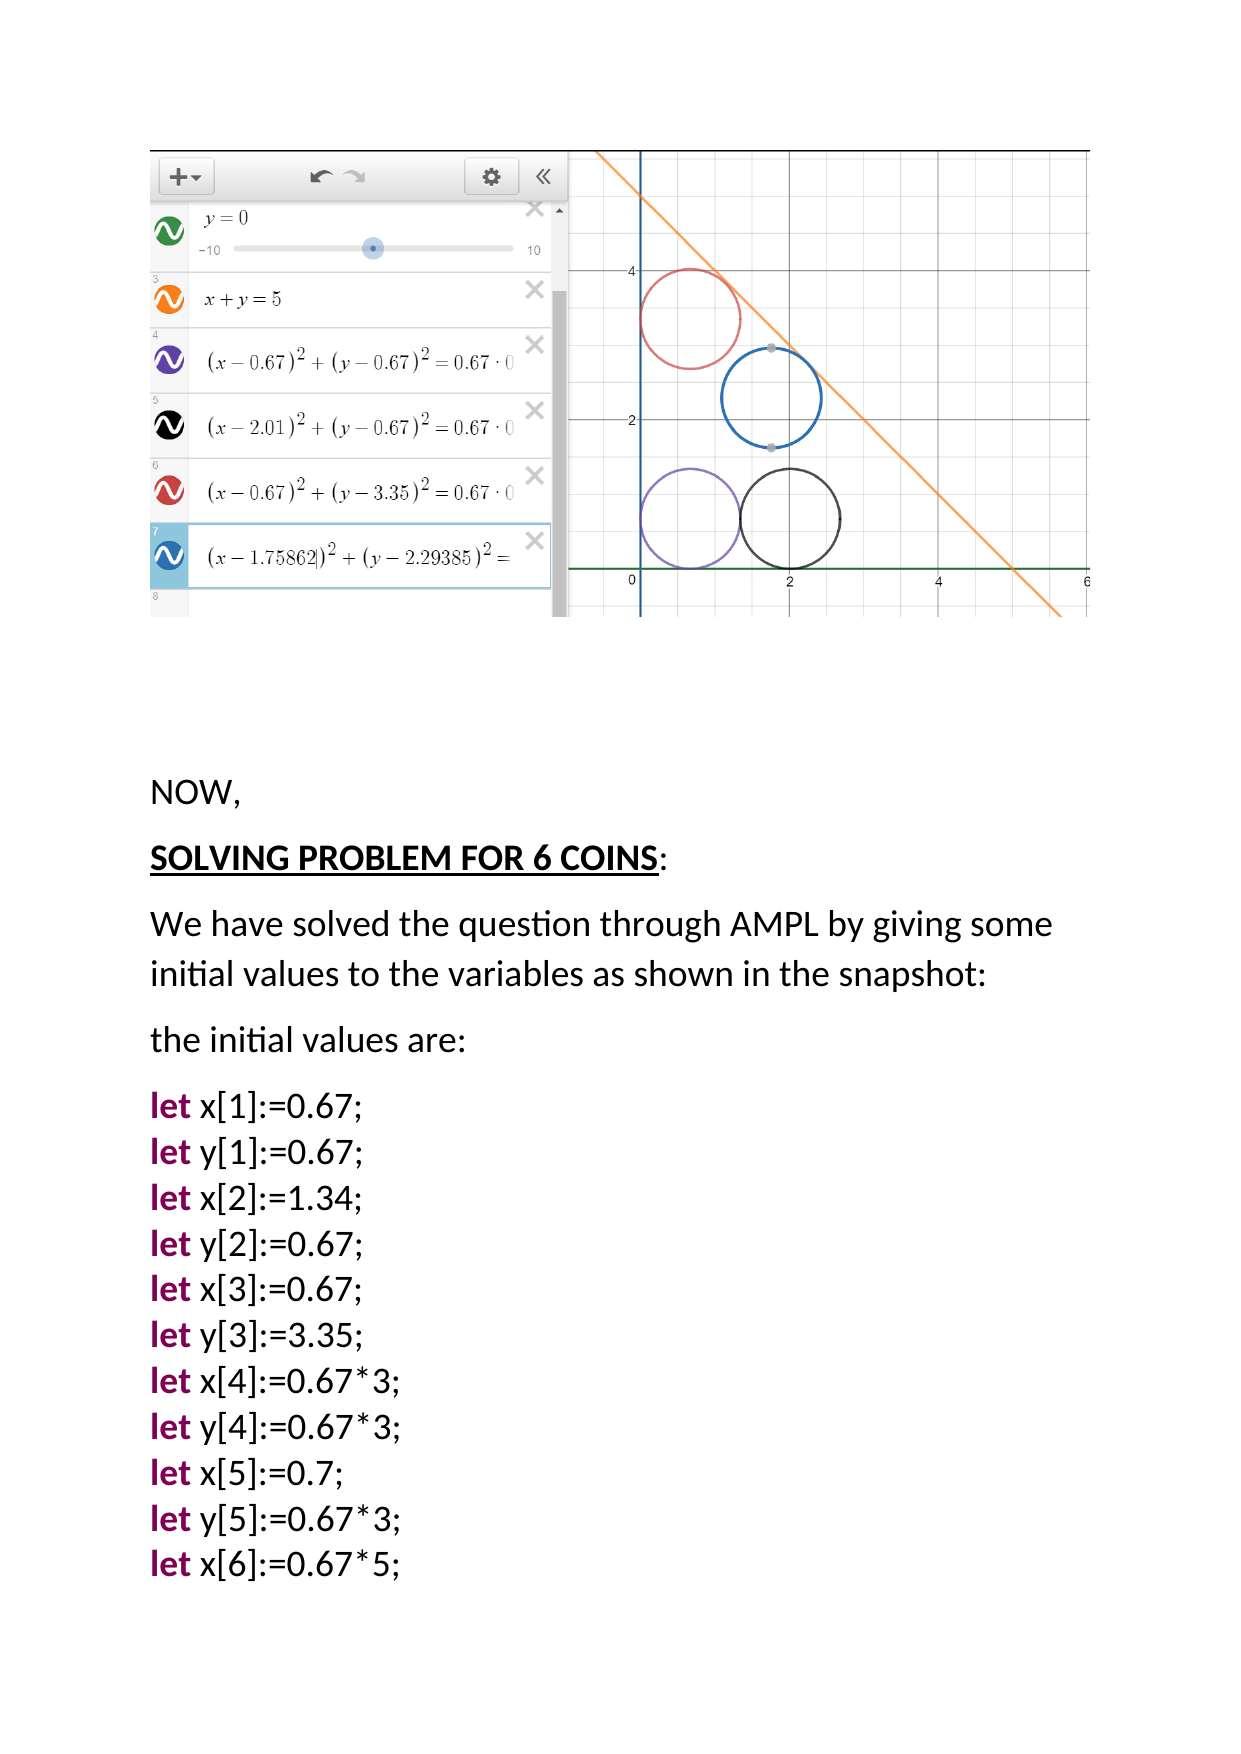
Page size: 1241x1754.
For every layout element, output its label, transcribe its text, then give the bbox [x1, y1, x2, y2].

text let y[2]:=0.67; [150, 1219, 1090, 1265]
text let y[1]:=0.67; [150, 1128, 1090, 1174]
text let x[6]:=0.67*5; [150, 1540, 1090, 1586]
text let x[4]:=0.67*3; [150, 1357, 1090, 1403]
text We have solved the question through AMPL by giving some initial values to the variables as shown in the snapshot: [150, 900, 1090, 996]
text let x[2]:=1.34; [150, 1174, 1090, 1219]
text NOW, [150, 768, 1090, 814]
text the initial values are: [150, 1016, 1090, 1062]
text let y[4]:=0.67*3; [150, 1403, 1090, 1449]
picture [150, 150, 1091, 617]
text SOLVING PROBLEM FOR 6 COINS: [150, 834, 1090, 880]
text let y[5]:=0.67*3; [150, 1494, 1090, 1540]
text let x[5]:=0.7; [150, 1449, 1090, 1494]
text let x[3]:=0.67; [150, 1265, 1090, 1311]
text let x[1]:=0.67; [150, 1082, 1090, 1128]
text let y[3]:=3.35; [150, 1311, 1090, 1357]
